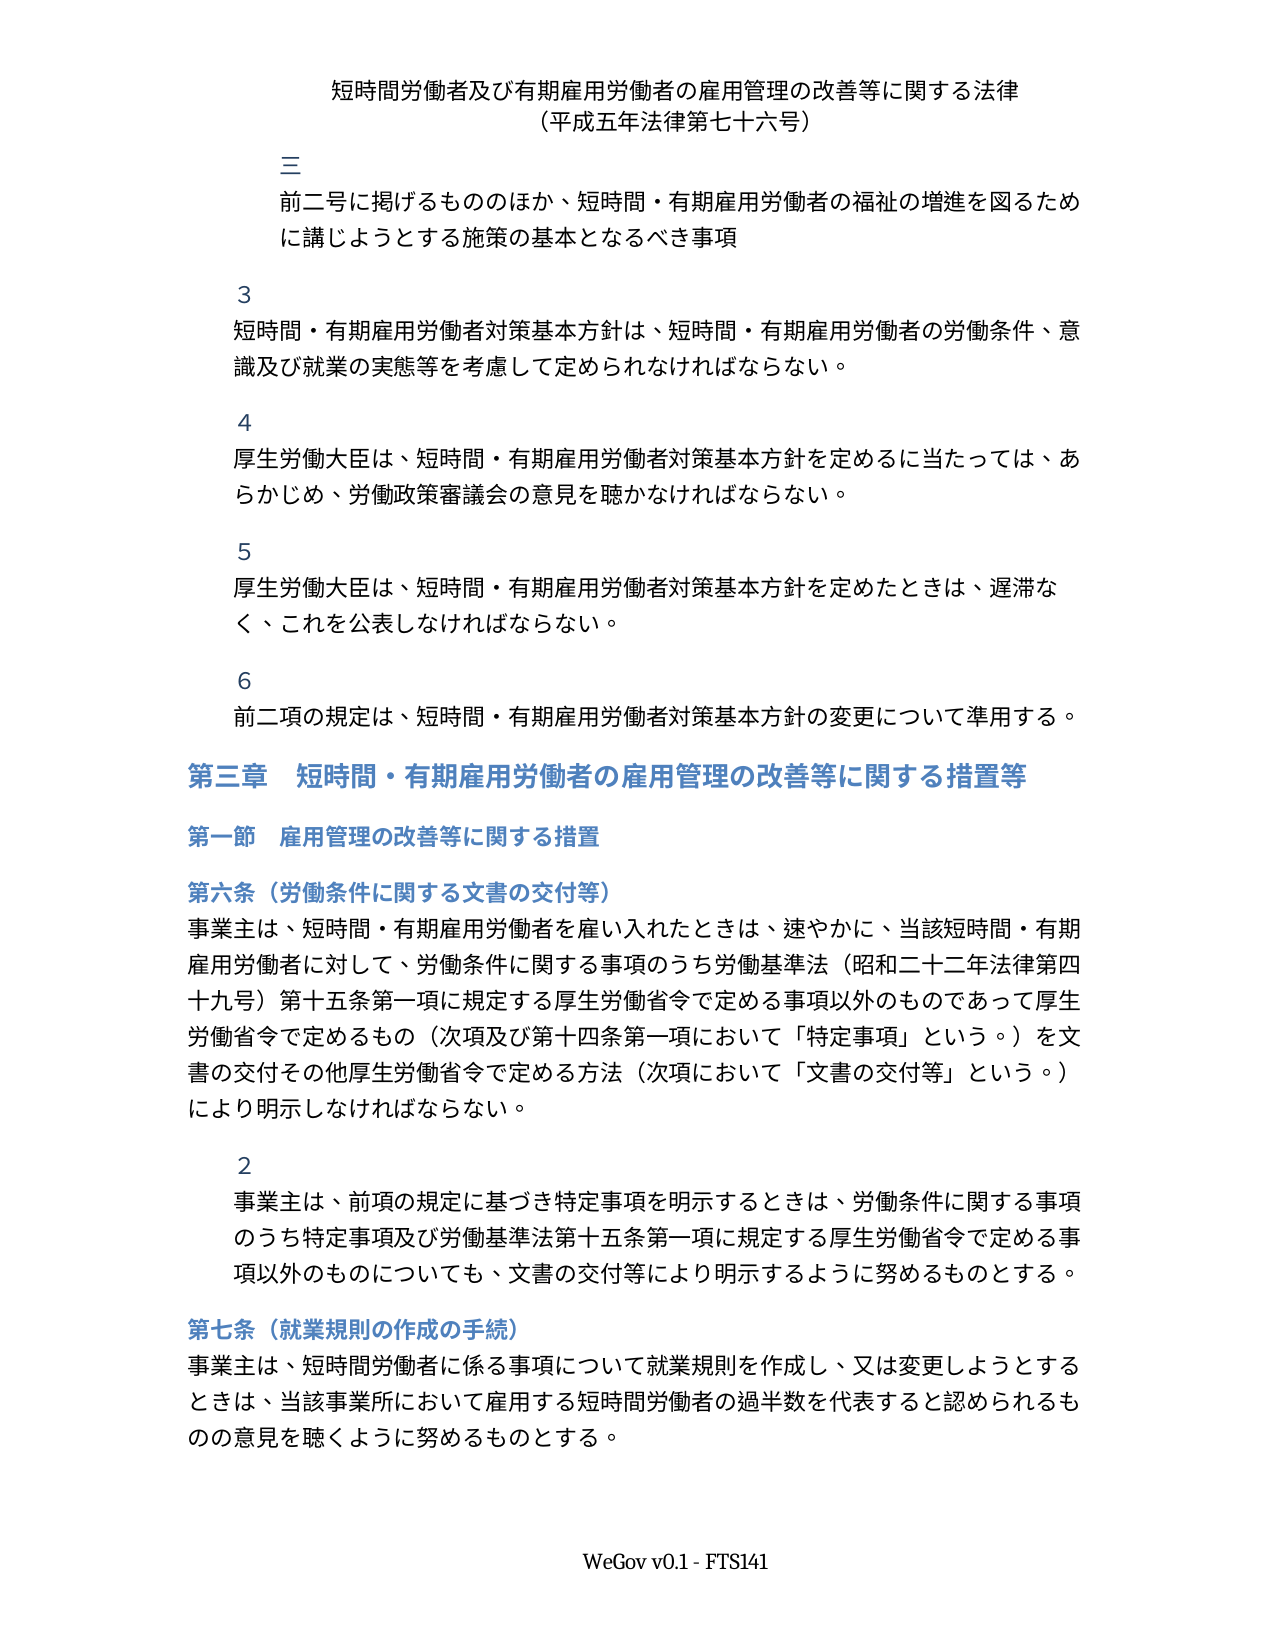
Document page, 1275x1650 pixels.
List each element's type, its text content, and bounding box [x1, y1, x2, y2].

subtitle 三 [279, 150, 1087, 181]
subtitle 第七条（就業規則の作成の手続） [187, 1314, 1087, 1346]
text 厚生労働大臣は、短時間・有期雇用労働者対策基本方針を定めたときは、遅滞なく、これを公表しなければならない。 [233, 572, 1087, 639]
text 事業主は、短時間・有期雇用労働者を雇い入れたときは、速やかに、当該短時間・有期雇用労働者に対して、労働条件に関する事項のうち労働基準法（昭和二十二年法律第四十九号）第十五条第一項に規定する厚生労働省令で定める事項以外のものであって厚生労働省令で定めるもの（次項及び第十四条第一項において「特定事項」という。）を文書の交付その他厚生労働省令で定める方法（次項において「文書の交付等」という。）により明示しなければならない。 [187, 913, 1087, 1124]
text 前二号に掲げるもののほか、短時間・有期雇用労働者の福祉の増進を図るために講じようとする施策の基本となるべき事項 [279, 186, 1087, 253]
subtitle ２ [233, 1150, 1087, 1181]
text 短時間・有期雇用労働者対策基本方針は、短時間・有期雇用労働者の労働条件、意識及び就業の実態等を考慮して定められなければならない。 [233, 314, 1087, 382]
subtitle 第六条（労働条件に関する文書の交付等） [187, 877, 1087, 908]
subtitle 第一節 雇用管理の改善等に関する措置 [187, 821, 1087, 852]
subtitle ４ [233, 407, 1087, 438]
text 厚生労働大臣は、短時間・有期雇用労働者対策基本方針を定めるに当たっては、あらかじめ、労働政策審議会の意見を聴かなければならない。 [233, 443, 1087, 510]
subtitle ６ [233, 664, 1087, 696]
subtitle 第三章 短時間・有期雇用労働者の雇用管理の改善等に関する措置等 [187, 757, 1087, 794]
text 事業主は、前項の規定に基づき特定事項を明示するときは、労働条件に関する事項のうち特定事項及び労働基準法第十五条第一項に規定する厚生労働省令で定める事項以外のものについても、文書の交付等により明示するように努めるものとする。 [233, 1186, 1087, 1289]
text 前二項の規定は、短時間・有期雇用労働者対策基本方針の変更について準用する。 [233, 701, 1087, 732]
text 事業主は、短時間労働者に係る事項について就業規則を作成し、又は変更しようとするときは、当該事業所において雇用する短時間労働者の過半数を代表すると認められるものの意見を聴くように努めるものとする。 [187, 1350, 1087, 1453]
subtitle ３ [233, 279, 1087, 310]
subtitle ５ [233, 536, 1087, 567]
